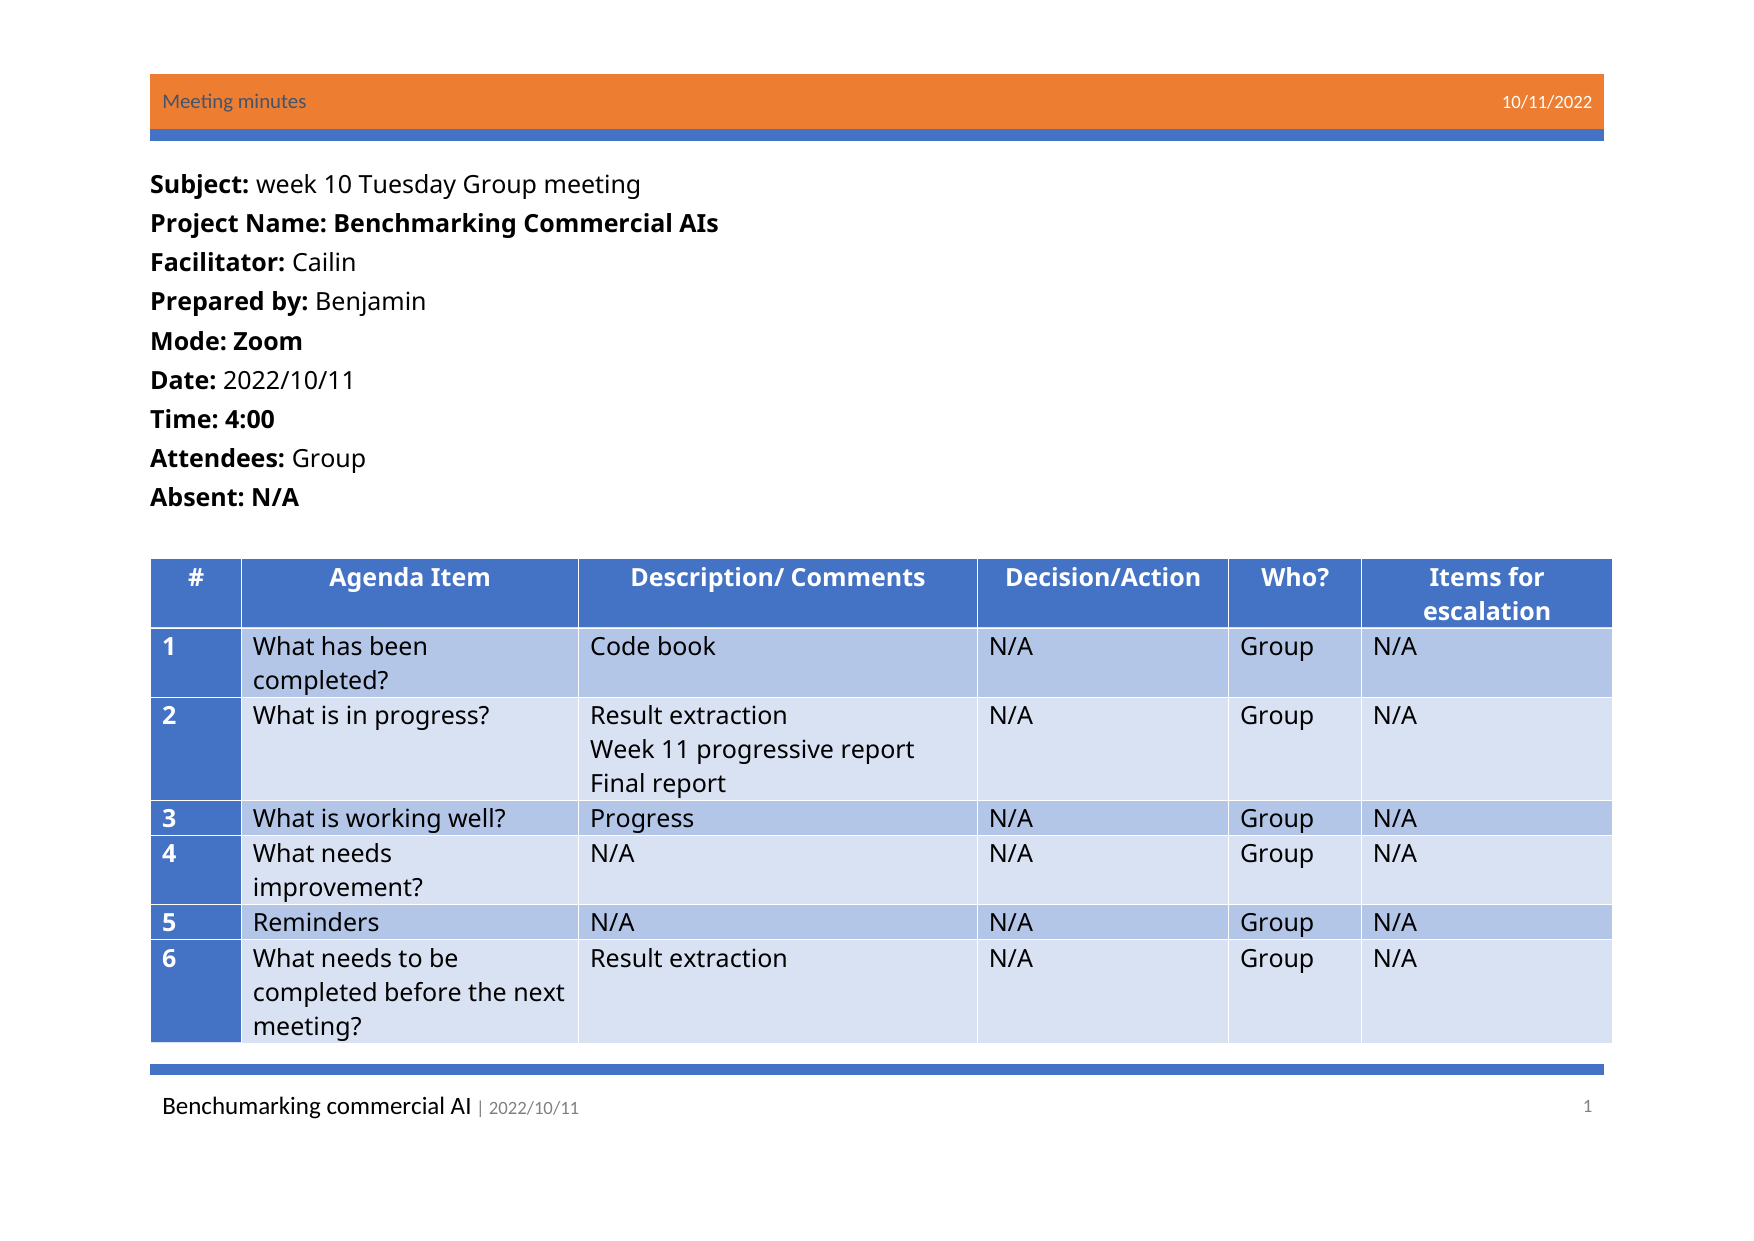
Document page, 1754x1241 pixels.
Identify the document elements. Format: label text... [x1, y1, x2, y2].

table_cell N/A [579, 836, 977, 904]
table_cell N/A [978, 940, 1228, 1042]
text Date: 2022/10/11 [150, 362, 1604, 396]
table_cell 2 [151, 698, 241, 800]
table_cell 5 [151, 905, 241, 939]
table_cell N/A [1362, 629, 1612, 697]
table_header # [151, 559, 241, 627]
table_cell Group [1229, 905, 1361, 939]
table_cell Group [1229, 629, 1361, 697]
text Time: 4:00 [150, 402, 1604, 436]
table_header Decision/Action [978, 559, 1228, 627]
table_cell Result extraction [579, 940, 977, 1042]
table_cell What has been completed? [242, 629, 578, 697]
table_cell N/A [978, 698, 1228, 800]
table_cell 3 [151, 801, 241, 835]
table_header Description/ Comments [579, 559, 977, 627]
table_cell Result extraction Week 11 progressive report Final report [579, 698, 977, 800]
table_header Items for escalation [1362, 559, 1612, 627]
table_cell Group [1229, 801, 1361, 835]
table_cell N/A [1362, 940, 1612, 1042]
table_cell N/A [978, 905, 1228, 939]
table_cell 1 [151, 629, 241, 697]
table_cell What needs improvement? [242, 836, 578, 904]
table_cell N/A [579, 905, 977, 939]
table_cell 4 [151, 836, 241, 904]
table_cell Progress [579, 801, 977, 835]
table_cell N/A [1362, 836, 1612, 904]
table_cell N/A [1362, 801, 1612, 835]
table_cell N/A [1362, 698, 1612, 800]
text Subject: week 10 Tuesday Group meeting [150, 167, 1604, 201]
table_cell What is in progress? [242, 698, 578, 800]
text Prepared by: Benjamin [150, 284, 1604, 318]
table_cell Group [1229, 698, 1361, 800]
table_cell 6 [151, 940, 241, 1042]
table_cell N/A [978, 836, 1228, 904]
text Attendees: Group [150, 441, 1604, 475]
table_cell Reminders [242, 905, 578, 939]
text Absent: N/A [150, 480, 1604, 514]
table_cell N/A [1362, 905, 1612, 939]
text Facilitator: Cailin [150, 245, 1604, 279]
table_cell Group [1229, 836, 1361, 904]
table_header Agenda Item [242, 559, 578, 627]
table_cell Code book [579, 629, 977, 697]
table_cell What is working well? [242, 801, 578, 835]
table_cell What needs to be completed before the next meeting? [242, 940, 578, 1042]
table_cell N/A [978, 629, 1228, 697]
text Mode: Zoom [150, 323, 1604, 357]
table_cell Group [1229, 940, 1361, 1042]
table_cell N/A [978, 801, 1228, 835]
table_header Who? [1229, 559, 1361, 627]
text Project Name: Benchmarking Commercial AIs [150, 206, 1604, 240]
